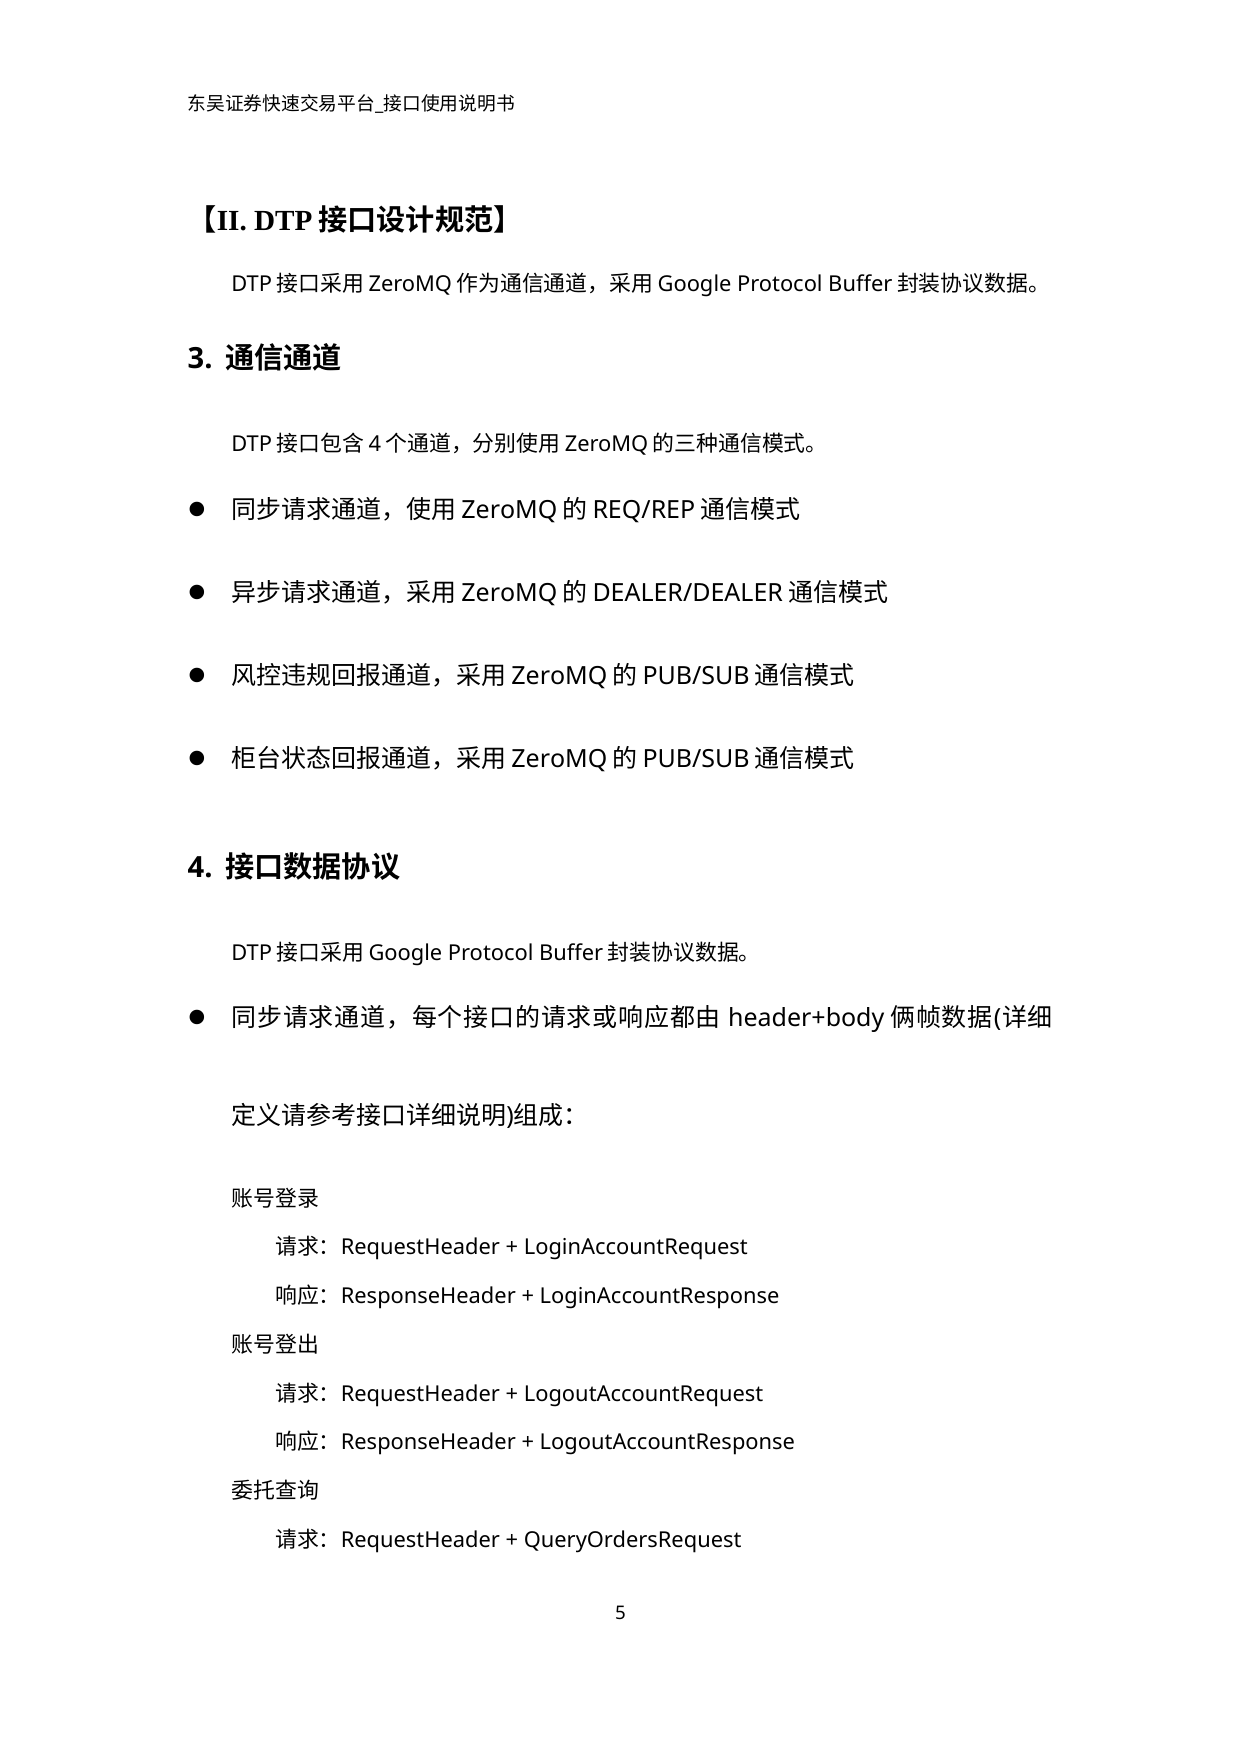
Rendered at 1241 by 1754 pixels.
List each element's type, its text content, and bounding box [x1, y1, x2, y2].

text 响应：ResponseHeader + LoginAccountResponse [231, 1278, 1053, 1310]
text 请求：RequestHeader + LoginAccountRequest [231, 1229, 1053, 1261]
list 柜台状态回报通道，采用ZeroMQ的PUB/SUB通信模式 [187, 724, 1053, 789]
text 委托查询 [187, 1473, 1053, 1505]
text 账号登出 [187, 1326, 1053, 1359]
text 响应：ResponseHeader + LogoutAccountResponse [231, 1424, 1053, 1456]
text 账号登录 [187, 1180, 1053, 1213]
list 同步请求通道，每个接口的请求或响应都由header+body俩帧数据(详细定义请参考接口详细说明)组成： [187, 983, 1053, 1146]
list 风控违规回报通道，采用ZeroMQ的PUB/SUB通信模式 [187, 641, 1053, 706]
subtitle 【II. DTP接口设计规范】 [187, 185, 1053, 250]
text DTP接口采用ZeroMQ作为通信通道，采用Google Protocol Buffer封装协议数据。 [187, 266, 1053, 298]
subtitle 接口数据协议 [187, 832, 1053, 897]
text DTP接口采用Google Protocol Buffer封装协议数据。 [187, 934, 1053, 967]
text 请求：RequestHeader + LogoutAccountRequest [231, 1375, 1053, 1408]
subtitle 通信通道 [187, 323, 1053, 388]
list 同步请求通道，使用ZeroMQ的REQ/REP通信模式 [187, 475, 1053, 540]
text 请求：RequestHeader + QueryOrdersRequest [231, 1521, 1053, 1554]
list 异步请求通道，采用ZeroMQ的DEALER/DEALER通信模式 [187, 558, 1053, 623]
text DTP接口包含4个通道，分别使用ZeroMQ的三种通信模式。 [187, 426, 1053, 458]
